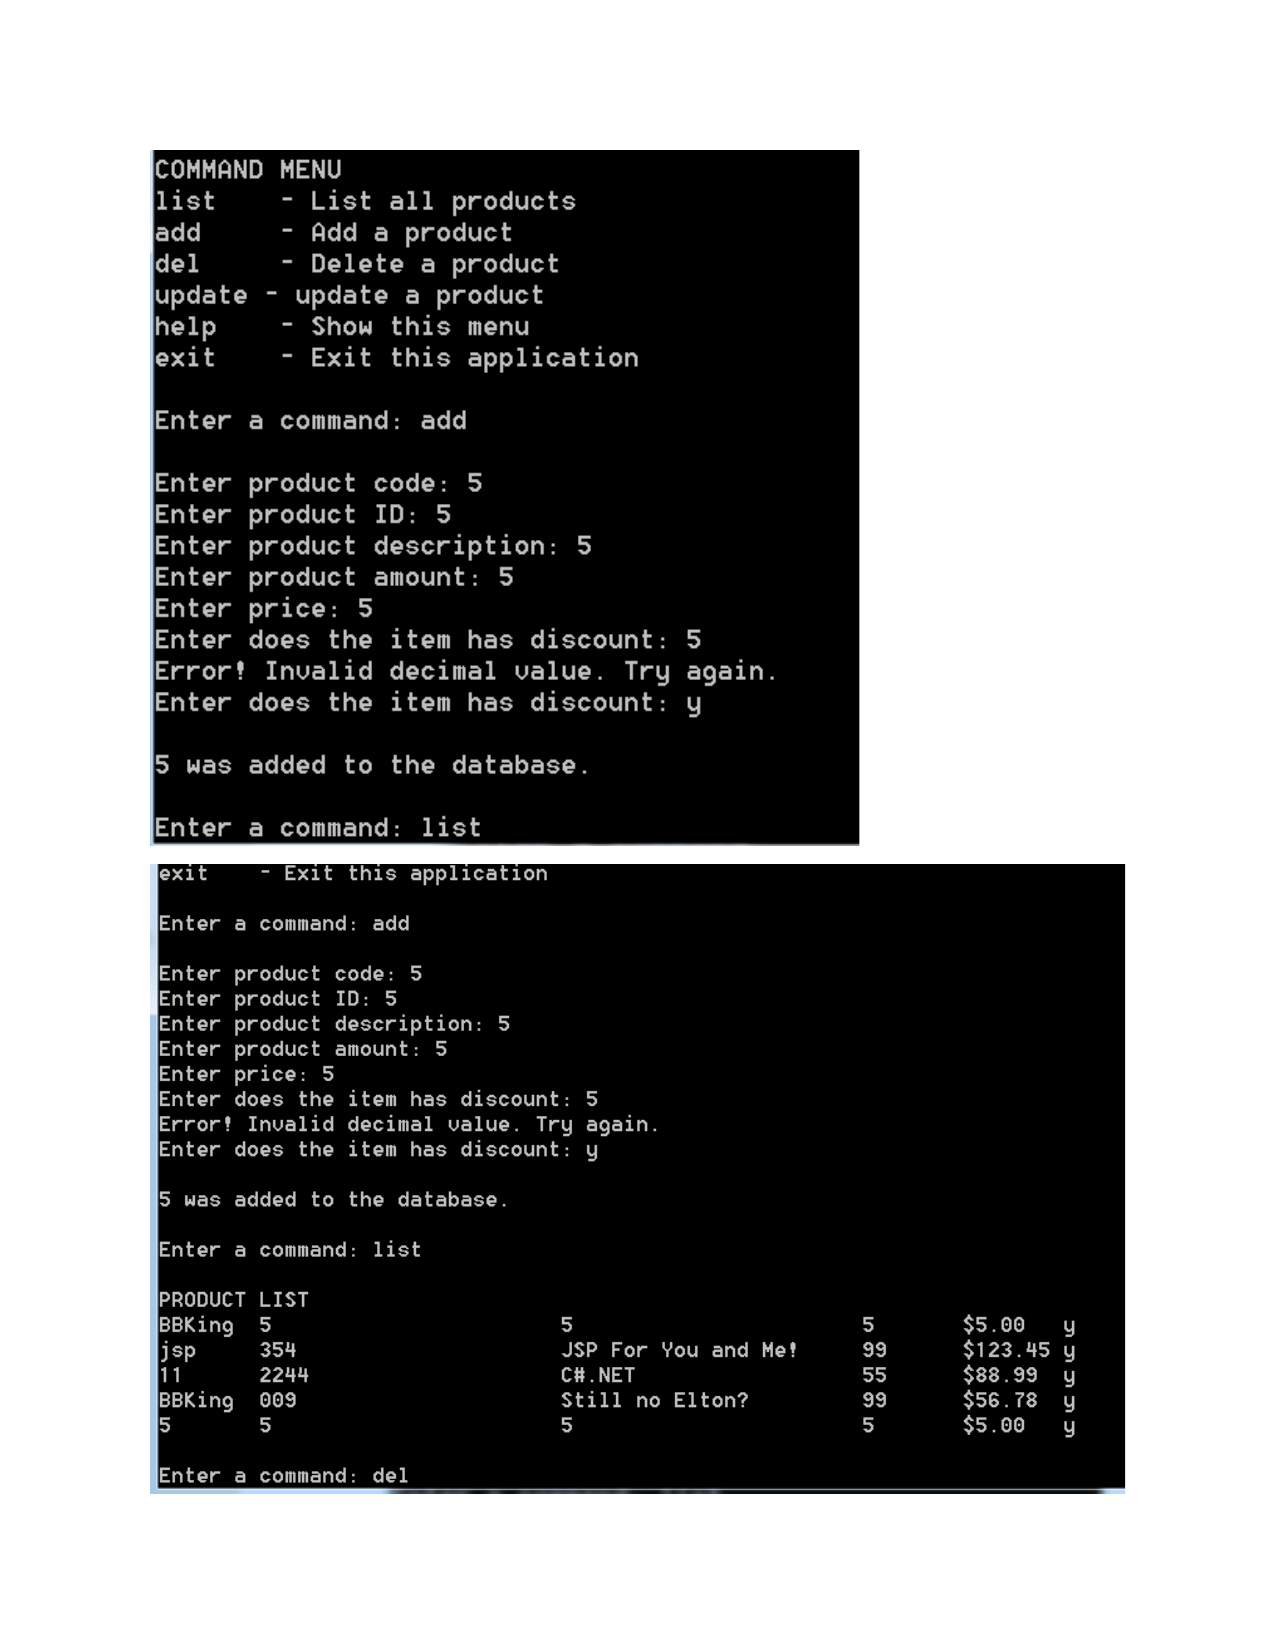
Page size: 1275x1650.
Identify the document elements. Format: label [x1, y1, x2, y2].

picture [150, 864, 1125, 1494]
picture [150, 150, 860, 846]
